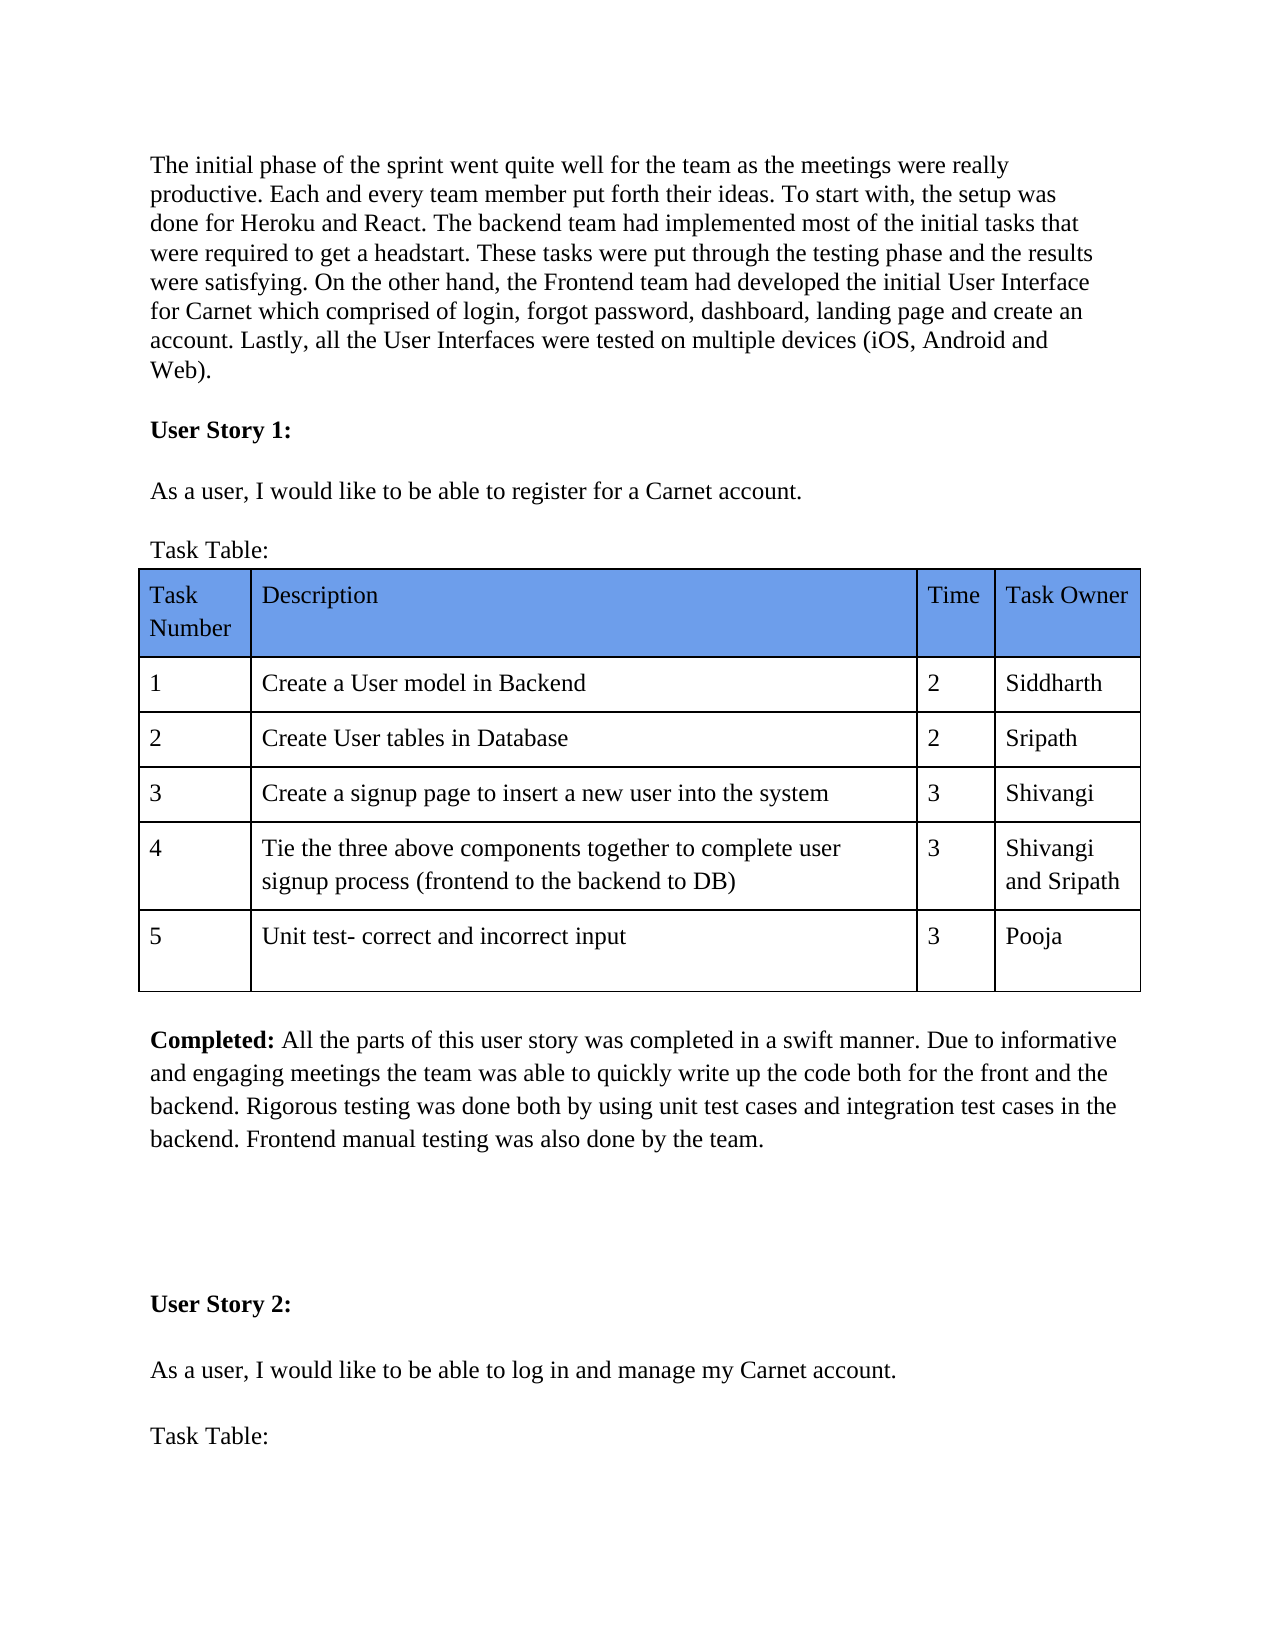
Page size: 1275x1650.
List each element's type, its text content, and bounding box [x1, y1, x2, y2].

table_header Time [918, 570, 994, 656]
table_cell 3 [918, 911, 994, 991]
table_cell 3 [918, 823, 994, 909]
table_cell 4 [140, 823, 250, 909]
table_header Task​ ​Owner [996, 570, 1140, 656]
table_cell Pooja [996, 911, 1140, 991]
table_cell Shivangi and Sripath [996, 823, 1140, 909]
text Task​ ​Table: [150, 535, 1125, 564]
text As a user, I would like to be able to log in and manage my Carnet account. [150, 1355, 1125, 1384]
text Task​ ​Table: [150, 1421, 1125, 1450]
table_cell 2 [918, 658, 994, 711]
table_cell Create​ a ​User​ ​model​ ​in​ Backend [252, 658, 916, 711]
text Completed: All the parts of this user story was completed in a swift manner. Due to informative and engaging meetings the team was able to quickly write up the code both for the front and the backend. Rigorous testing was done both by using unit test cases and integration test cases in the backend. Frontend manual testing was also done by the team. [150, 1025, 1125, 1153]
text User​ ​Story​ ​1: [150, 415, 1110, 444]
table_header Description [252, 570, 916, 656]
text User​ ​Story​ ​2: [150, 1289, 1125, 1318]
table_cell Sripath [996, 713, 1140, 766]
text The initial phase of the sprint went quite well for the team as the meetings were really productive. Each and every team member put forth their ideas. To start with, the setup was done for Heroku and React. The backend team had implemented most of the initial tasks that were required to get a headstart. These tasks were put through the testing phase and the results were satisfying. On the other hand, the Frontend team had developed the initial User Interface for Carnet which comprised of login, forgot password, dashboard, landing page and create an account. Lastly, all the User Interfaces were tested on multiple devices (iOS, Android and Web). [150, 150, 1110, 384]
table_cell Tie​ ​the​ ​three​ ​above​ ​components together​ ​to​ ​complete​ ​user​ ​signup process​ ​(frontend​ ​to​ the ​backend​ ​to​ ​DB) [252, 823, 916, 909]
table_header Task​ ​Number [140, 570, 250, 656]
table_cell Create​ ​a​ ​signup​ ​page​​ ​to​ ​insert​ ​a new​ ​user​ ​into​ ​the​ ​system [252, 768, 916, 821]
table_cell 3 [918, 768, 994, 821]
text As a user, I would like to be able to register for a Carnet account. [150, 476, 1110, 504]
table_cell 2 [918, 713, 994, 766]
table_cell 1 [140, 658, 250, 711]
table_cell Create​ ​User​ ​tables​ ​in​ ​Database [252, 713, 916, 766]
table_cell Unit​ ​test-​ ​correct​ ​and​ ​incorrect​ ​input [252, 911, 916, 991]
table_cell Siddharth [996, 658, 1140, 711]
table_cell 3 [140, 768, 250, 821]
table_cell 2 [140, 713, 250, 766]
table_cell Shivangi [996, 768, 1140, 821]
table_cell 5 [140, 911, 250, 991]
